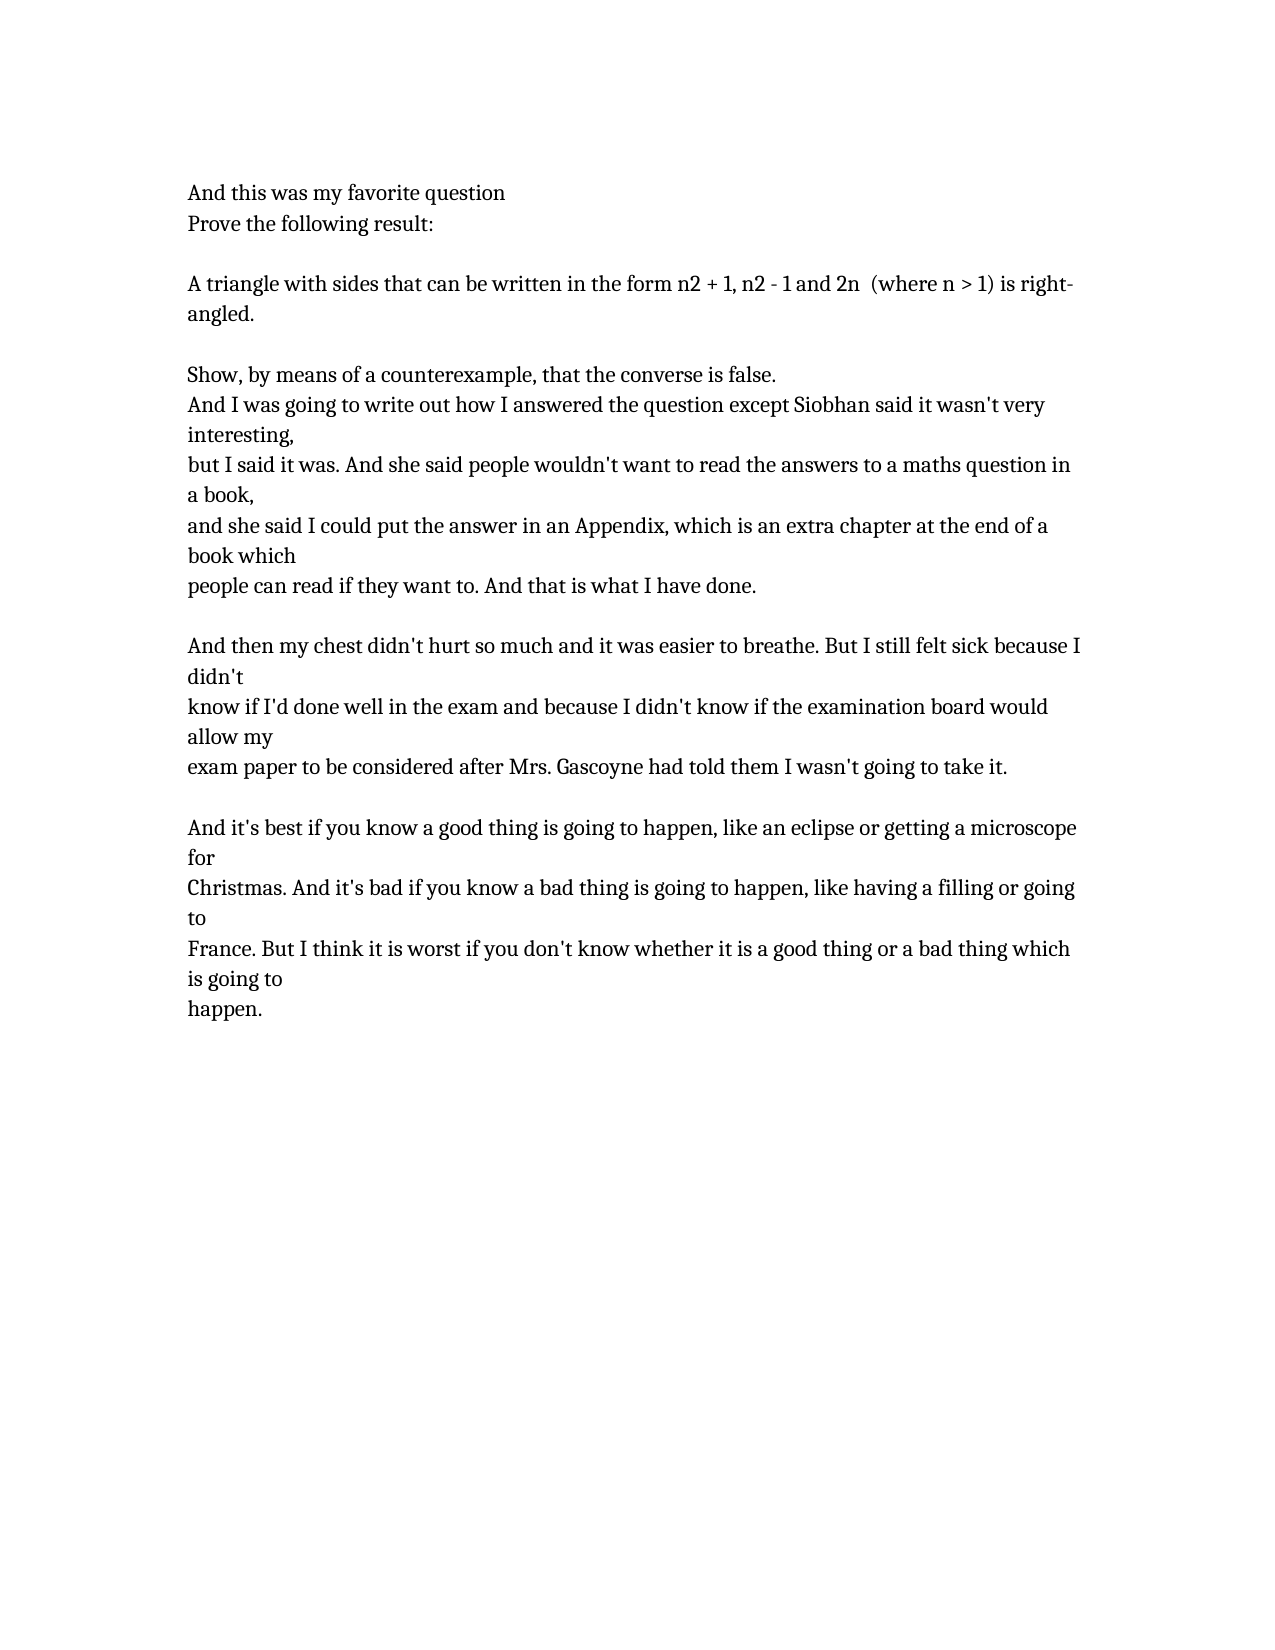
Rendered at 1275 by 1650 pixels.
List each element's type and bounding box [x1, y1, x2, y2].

text [187, 150, 1087, 1052]
